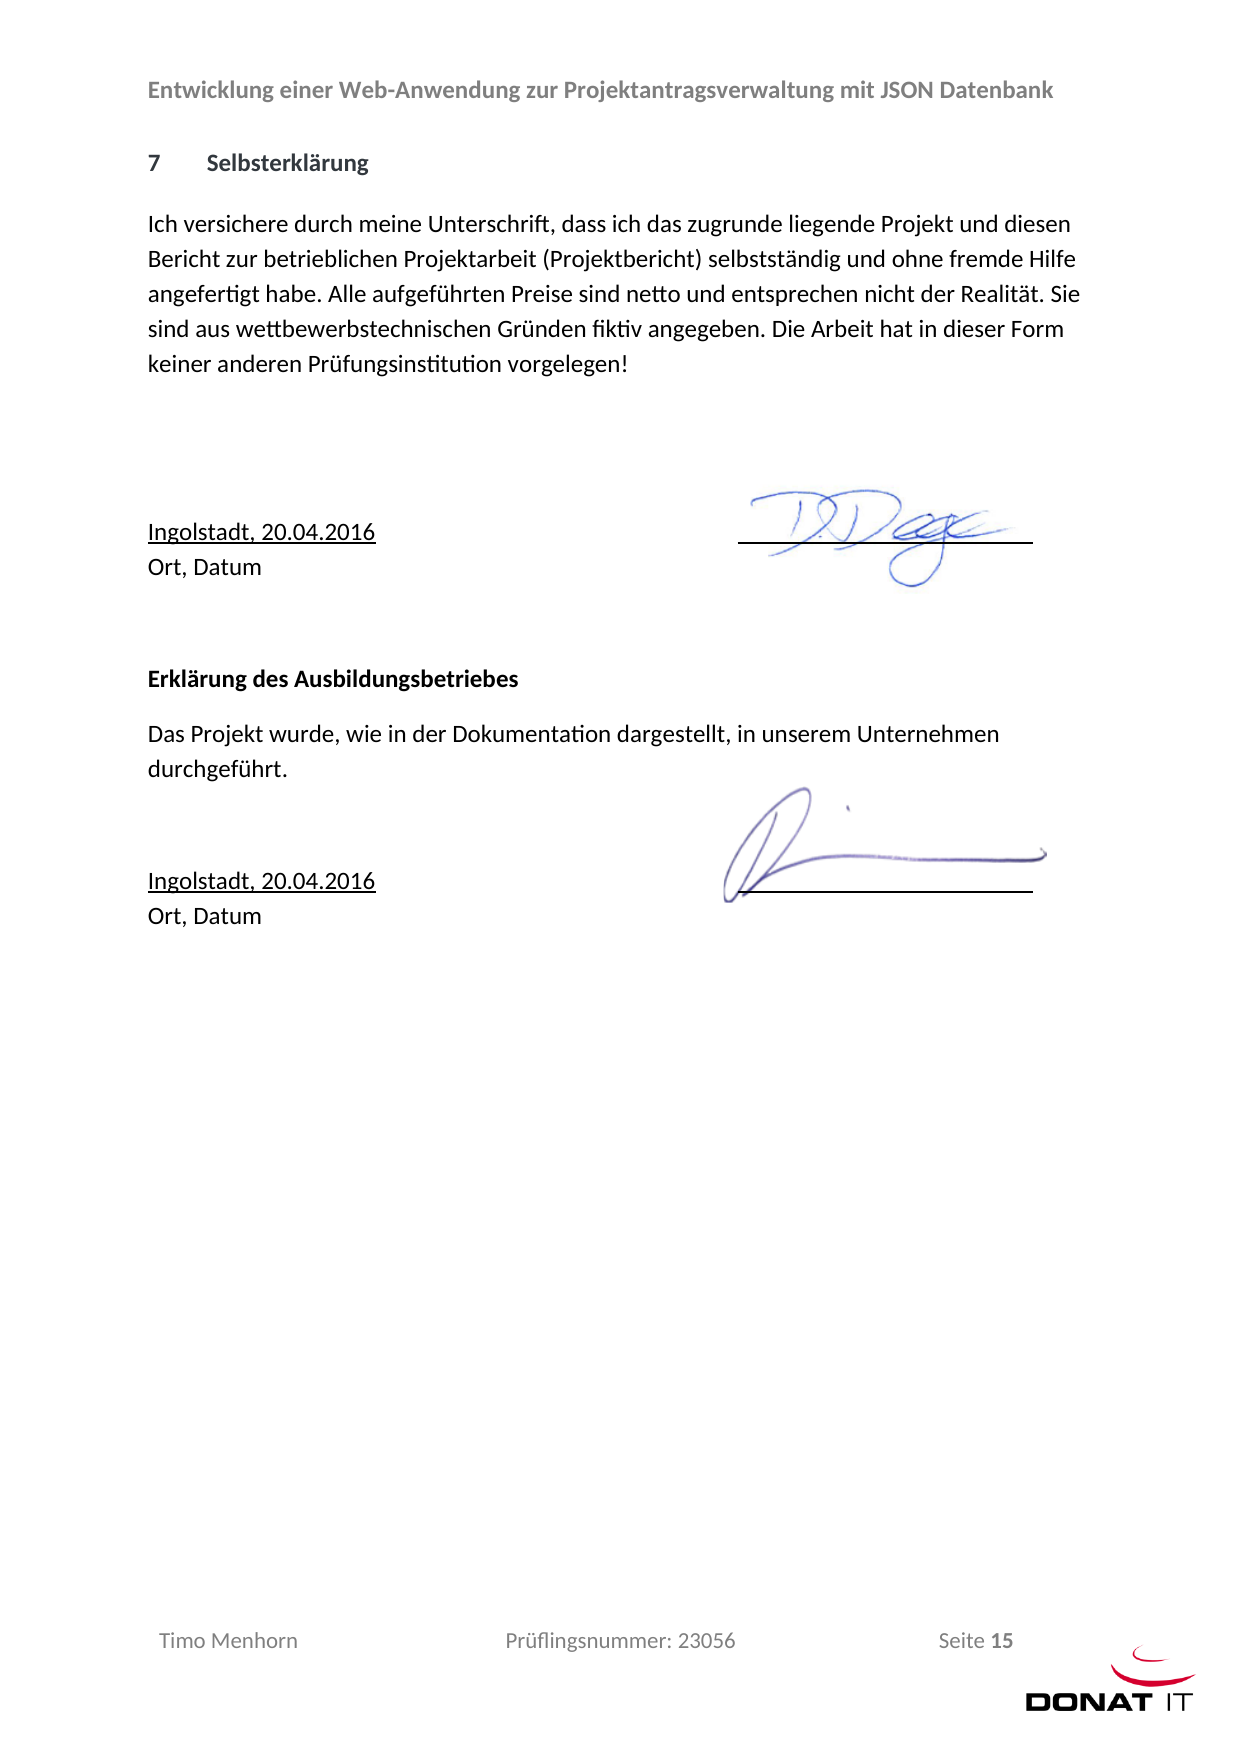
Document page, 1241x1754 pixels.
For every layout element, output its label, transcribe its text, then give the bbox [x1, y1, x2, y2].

text Das Projekt wurde, wie in der Dokumentation dargestellt, in unserem Unternehmen durchgeführt. [148, 719, 1093, 784]
text Ich versichere durch meine Unterschrift, dass ich das zugrunde liegende Projekt und diesen Bericht zur betrieblichen Projektarbeit (Projektbericht) selbstständig und ohne fremde Hilfe angefertigt habe. Alle aufgeführten Preise sind netto und entsprechen nicht der Realität. Sie sind aus wettbewerbstechnischen Gründen fiktiv angegeben. Die Arbeit hat in dieser Form keiner anderen Prüfungsinstitution vorgelegen! [148, 209, 1093, 379]
picture [733, 582, 1026, 595]
picture [1014, 1617, 1205, 1733]
picture [733, 476, 1026, 516]
text Ingolstadt, 20.04.2016 Ort, Datum [148, 516, 1093, 582]
subtitle Selbsterklärung [148, 148, 1093, 178]
text Erklärung des Ausbildungsbetriebes [148, 663, 1093, 693]
text Ingolstadt, 20.04.2016 Ort, Datum [148, 865, 1093, 931]
picture [723, 786, 1047, 865]
